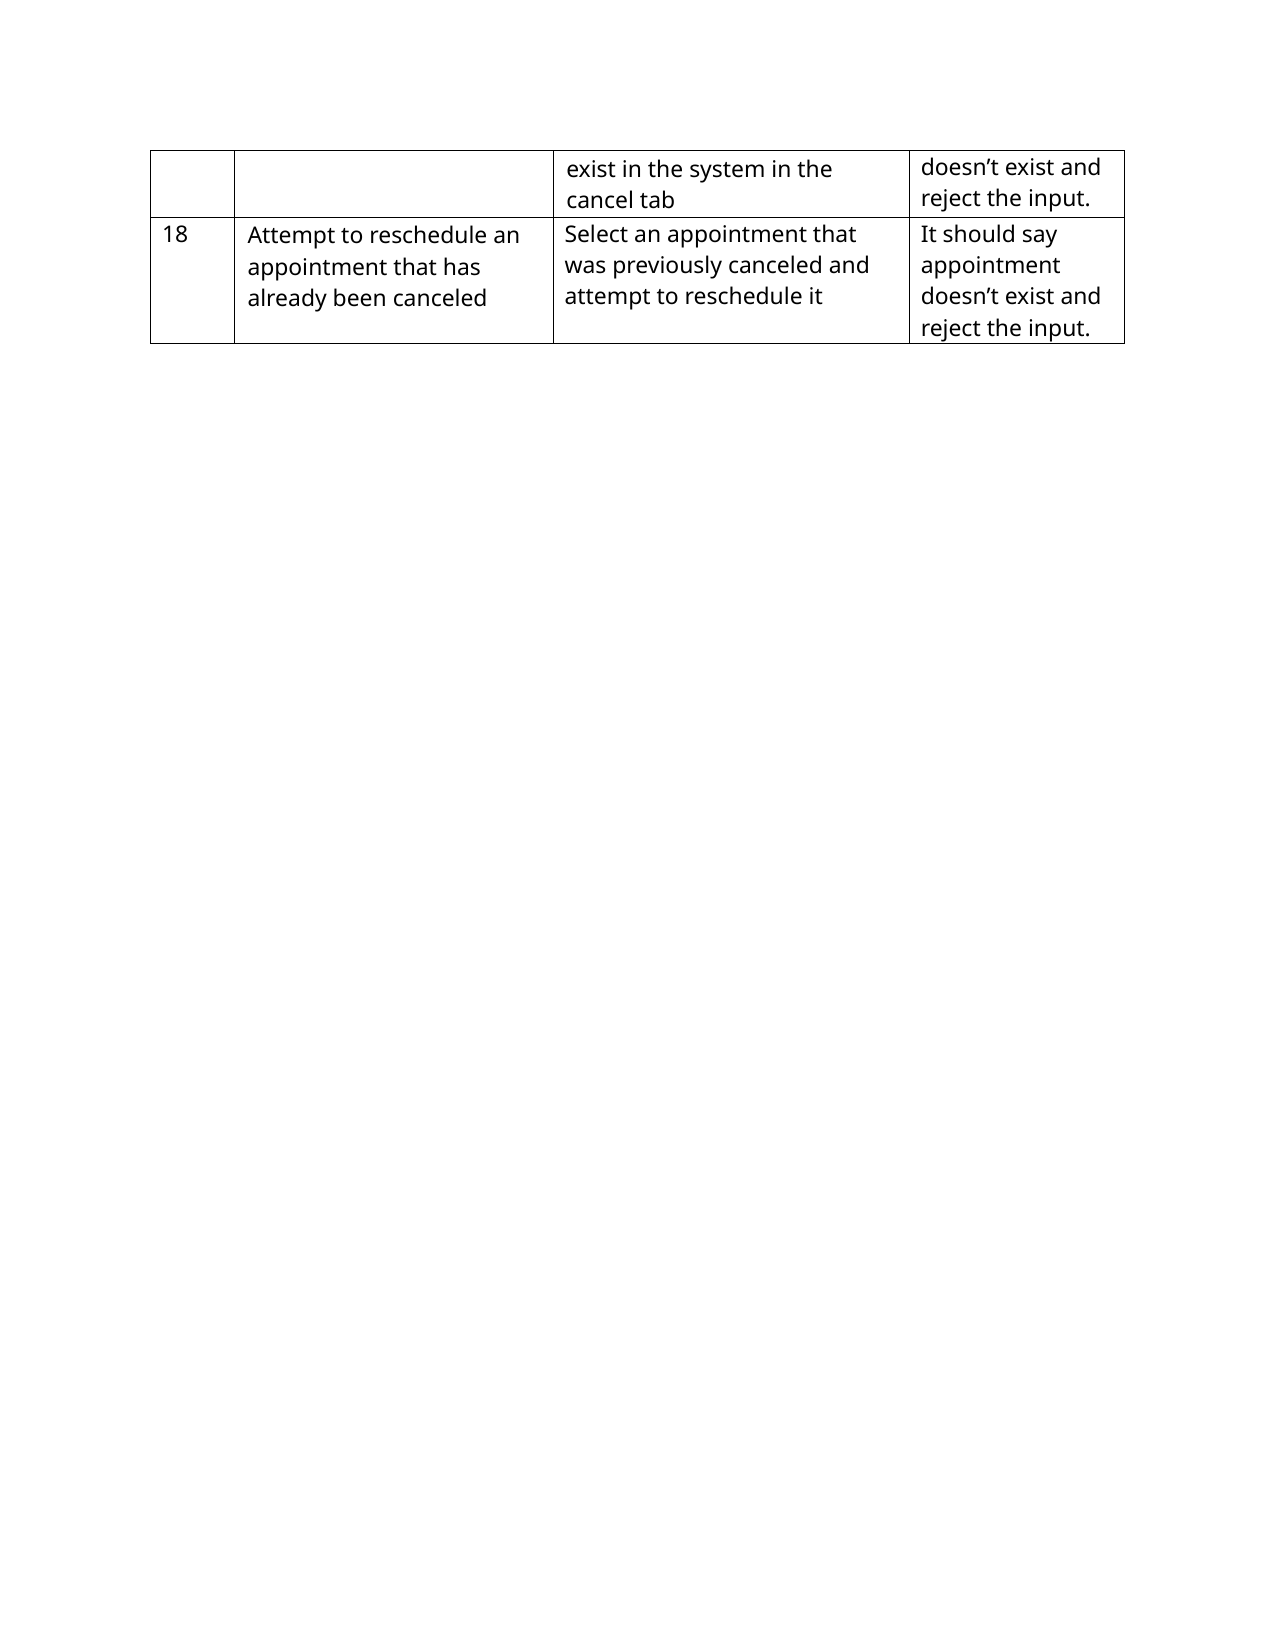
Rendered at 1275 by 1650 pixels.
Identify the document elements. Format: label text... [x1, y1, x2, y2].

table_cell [910, 151, 1124, 217]
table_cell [910, 218, 1124, 343]
table_cell Select an appointment that was previously canceled and attempt to reschedule it [554, 218, 909, 343]
table_cell [235, 218, 553, 343]
table_cell [554, 151, 909, 217]
table_cell 17 [151, 151, 234, 217]
table_cell 18 [151, 218, 234, 343]
table_cell [235, 151, 553, 217]
